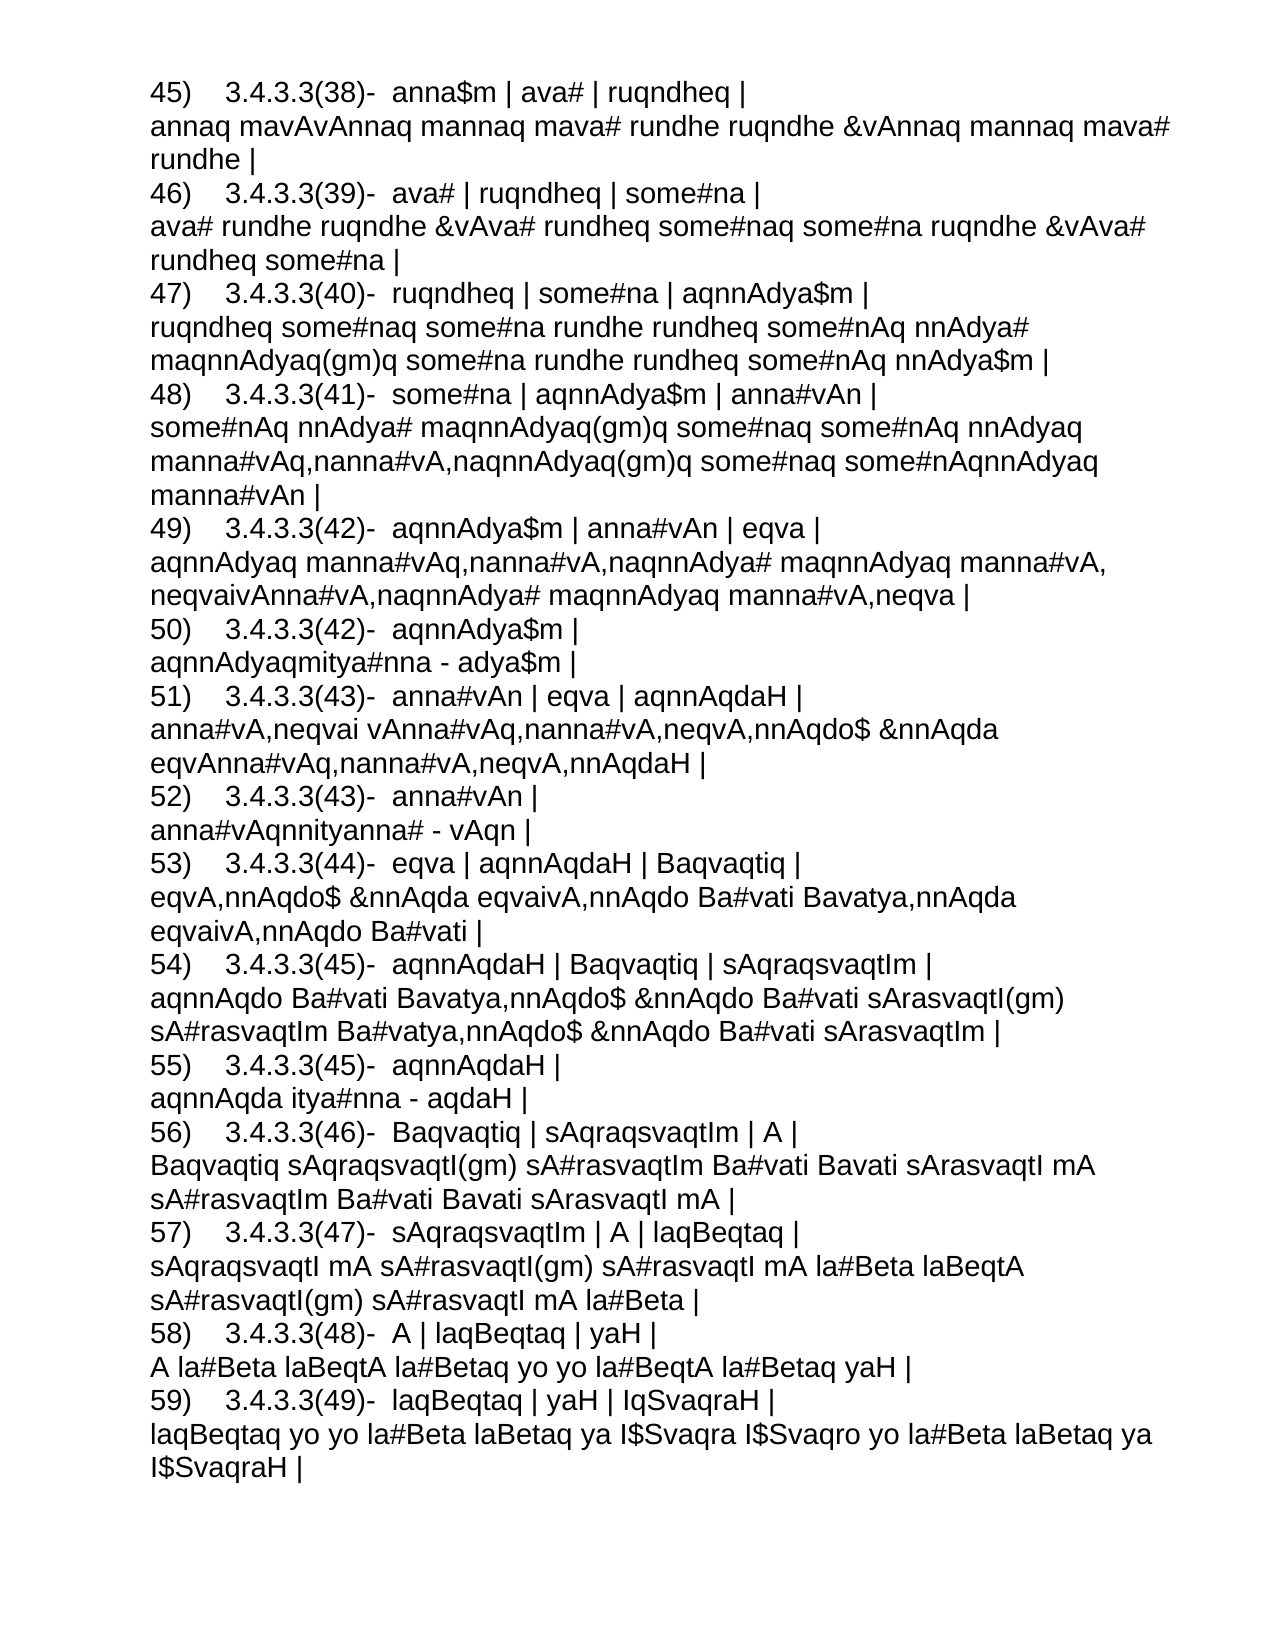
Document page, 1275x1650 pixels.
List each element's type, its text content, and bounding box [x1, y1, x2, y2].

text aqnnAqdo Ba#vati Bavatya,nnAqdo$ &nnAqdo Ba#vati sArasvaqtI(gm) sA#rasvaqtIm Ba#vatya,nnAqdo$ &nnAqdo Ba#vati sArasvaqtIm | [150, 981, 1200, 1048]
text 50) 3.4.3.3(42)- aqnnAdya$m | [150, 612, 1200, 645]
text 55) 3.4.3.3(45)- aqnnAqdaH | [150, 1048, 1200, 1081]
text 59) 3.4.3.3(49)- laqBeqtaq | yaH | IqSvaqraH | [150, 1383, 1200, 1417]
text aqnnAdyaqmitya#nna - adya$m | [150, 645, 1200, 679]
text 51) 3.4.3.3(43)- anna#vAn | eqva | aqnnAqdaH | [150, 679, 1200, 712]
text some#nAq nnAdya# maqnnAdyaq(gm)q some#naq some#nAq nnAdyaq manna#vAq,nanna#vA,naqnnAdyaq(gm)q some#naq some#nAqnnAdyaq manna#vAn | [150, 410, 1200, 511]
text sAqraqsvaqtI mA sA#rasvaqtI(gm) sA#rasvaqtI mA la#Beta laBeqtA sA#rasvaqtI(gm) sA#rasvaqtI mA la#Beta | [150, 1249, 1200, 1316]
text 53) 3.4.3.3(44)- eqva | aqnnAqdaH | Baqvaqtiq | [150, 846, 1200, 880]
text 58) 3.4.3.3(48)- A | laqBeqtaq | yaH | [150, 1316, 1200, 1349]
text Baqvaqtiq sAqraqsvaqtI(gm) sA#rasvaqtIm Ba#vati Bavati sArasvaqtI mA sA#rasvaqtIm Ba#vati Bavati sArasvaqtI mA | [150, 1148, 1200, 1215]
text 52) 3.4.3.3(43)- anna#vAn | [150, 779, 1200, 813]
text eqvA,nnAqdo$ &nnAqda eqvaivA,nnAqdo Ba#vati Bavatya,nnAqda eqvaivA,nnAqdo Ba#vati | [150, 880, 1200, 947]
text 45) 3.4.3.3(38)- anna$m | ava# | ruqndheq | [150, 75, 1200, 108]
text aqnnAdyaq manna#vAq,nanna#vA,naqnnAdya# maqnnAdyaq manna#vA, neqvaivAnna#vA,naqnnAdya# maqnnAdyaq manna#vA,neqva | [150, 544, 1200, 612]
text 46) 3.4.3.3(39)- ava# | ruqndheq | some#na | [150, 176, 1200, 209]
text 57) 3.4.3.3(47)- sAqraqsvaqtIm | A | laqBeqtaq | [150, 1215, 1200, 1249]
text laqBeqtaq yo yo la#Beta laBetaq ya I$Svaqra I$Svaqro yo la#Beta laBetaq ya I$SvaqraH | [150, 1417, 1200, 1484]
text 49) 3.4.3.3(42)- aqnnAdya$m | anna#vAn | eqva | [150, 511, 1200, 544]
text anna#vAqnnityanna# - vAqn | [150, 813, 1200, 846]
text ruqndheq some#naq some#na rundhe rundheq some#nAq nnAdya# maqnnAdyaq(gm)q some#na rundhe rundheq some#nAq nnAdya$m | [150, 310, 1200, 377]
text A la#Beta laBeqtA la#Betaq yo yo la#BeqtA la#Betaq yaH | [150, 1349, 1200, 1383]
text 47) 3.4.3.3(40)- ruqndheq | some#na | aqnnAdya$m | [150, 276, 1200, 310]
text anna#vA,neqvai vAnna#vAq,nanna#vA,neqvA,nnAqdo$ &nnAqda eqvAnna#vAq,nanna#vA,neqvA,nnAqdaH | [150, 712, 1200, 779]
text 54) 3.4.3.3(45)- aqnnAqdaH | Baqvaqtiq | sAqraqsvaqtIm | [150, 947, 1200, 981]
text 48) 3.4.3.3(41)- some#na | aqnnAdya$m | anna#vAn | [150, 377, 1200, 410]
text aqnnAqda itya#nna - aqdaH | [150, 1081, 1200, 1115]
text annaq mavAvAnnaq mannaq mava# rundhe ruqndhe &vAnnaq mannaq mava# rundhe | [150, 108, 1200, 176]
text ava# rundhe ruqndhe &vAva# rundheq some#naq some#na ruqndhe &vAva# rundheq some#na | [150, 209, 1200, 276]
text 56) 3.4.3.3(46)- Baqvaqtiq | sAqraqsvaqtIm | A | [150, 1115, 1200, 1148]
